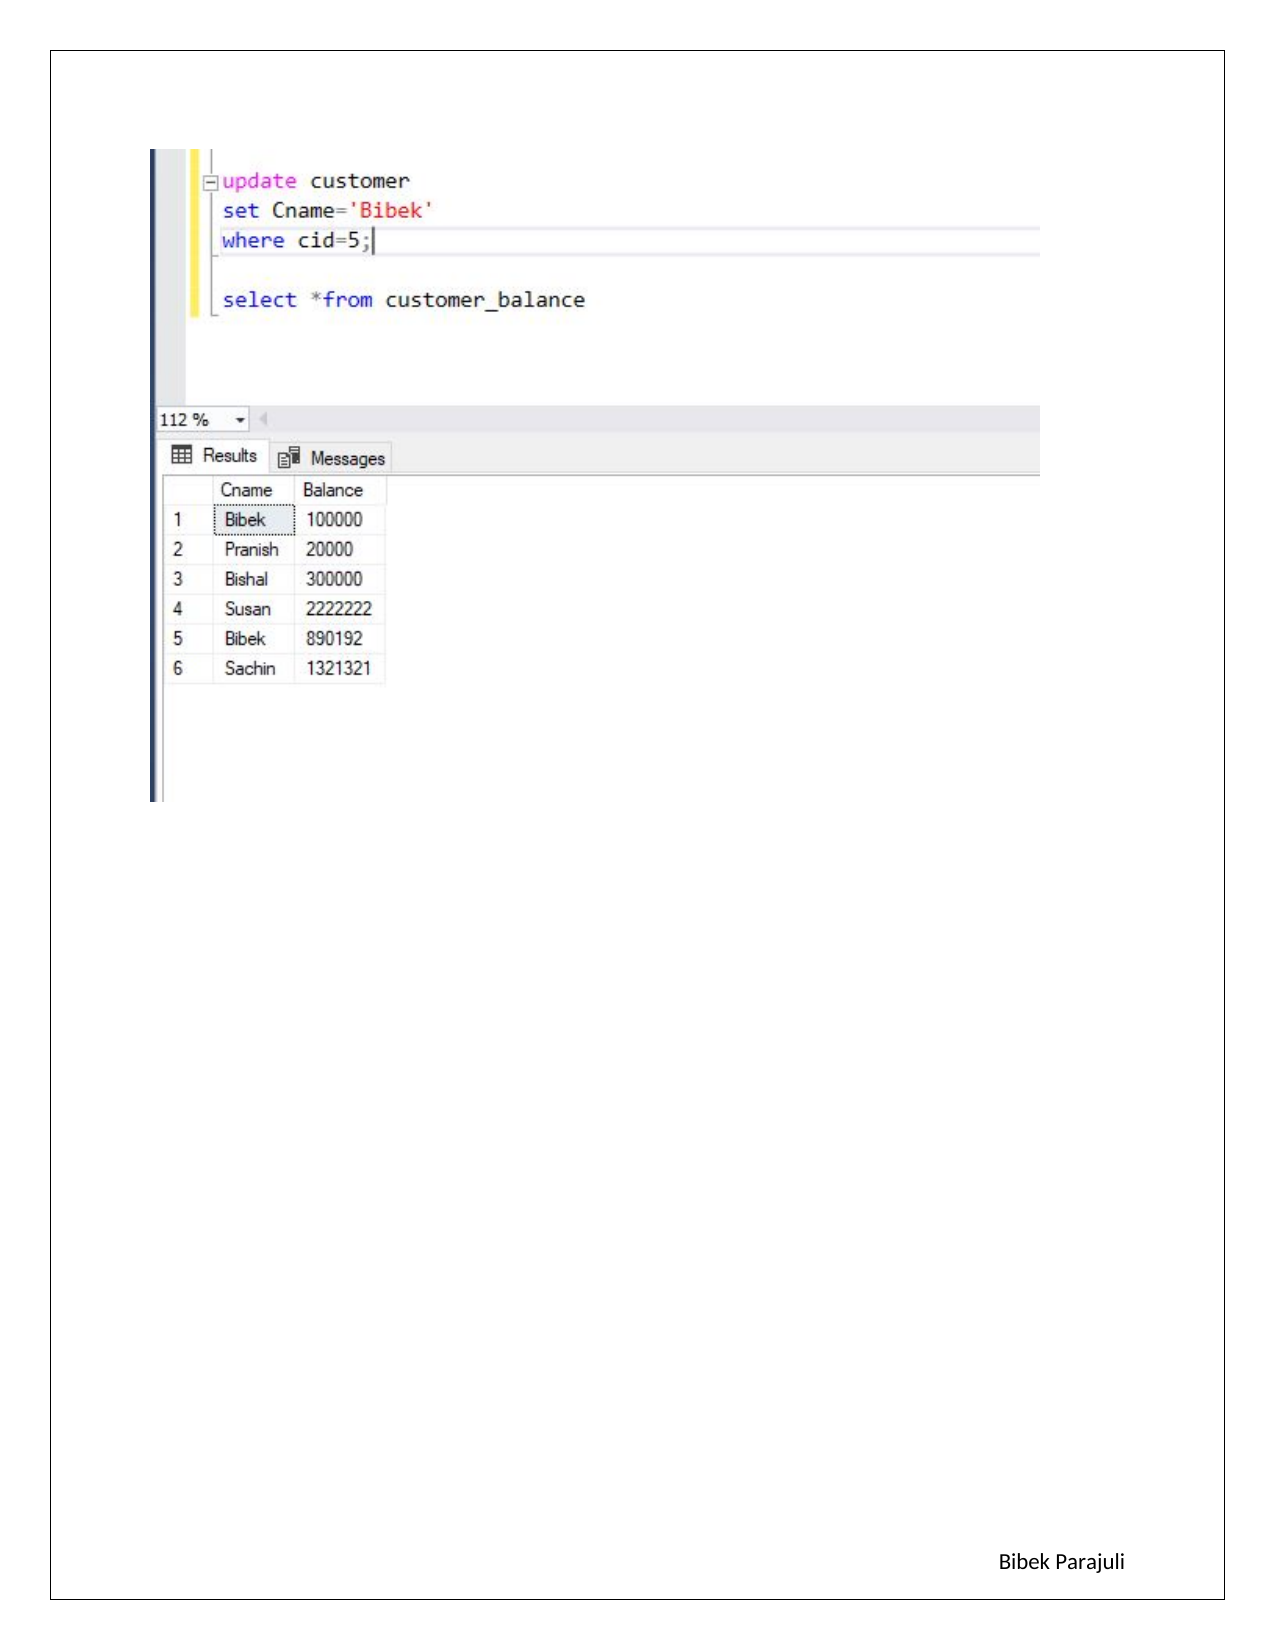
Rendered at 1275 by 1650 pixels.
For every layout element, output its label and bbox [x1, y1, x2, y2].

picture [150, 149, 1040, 802]
